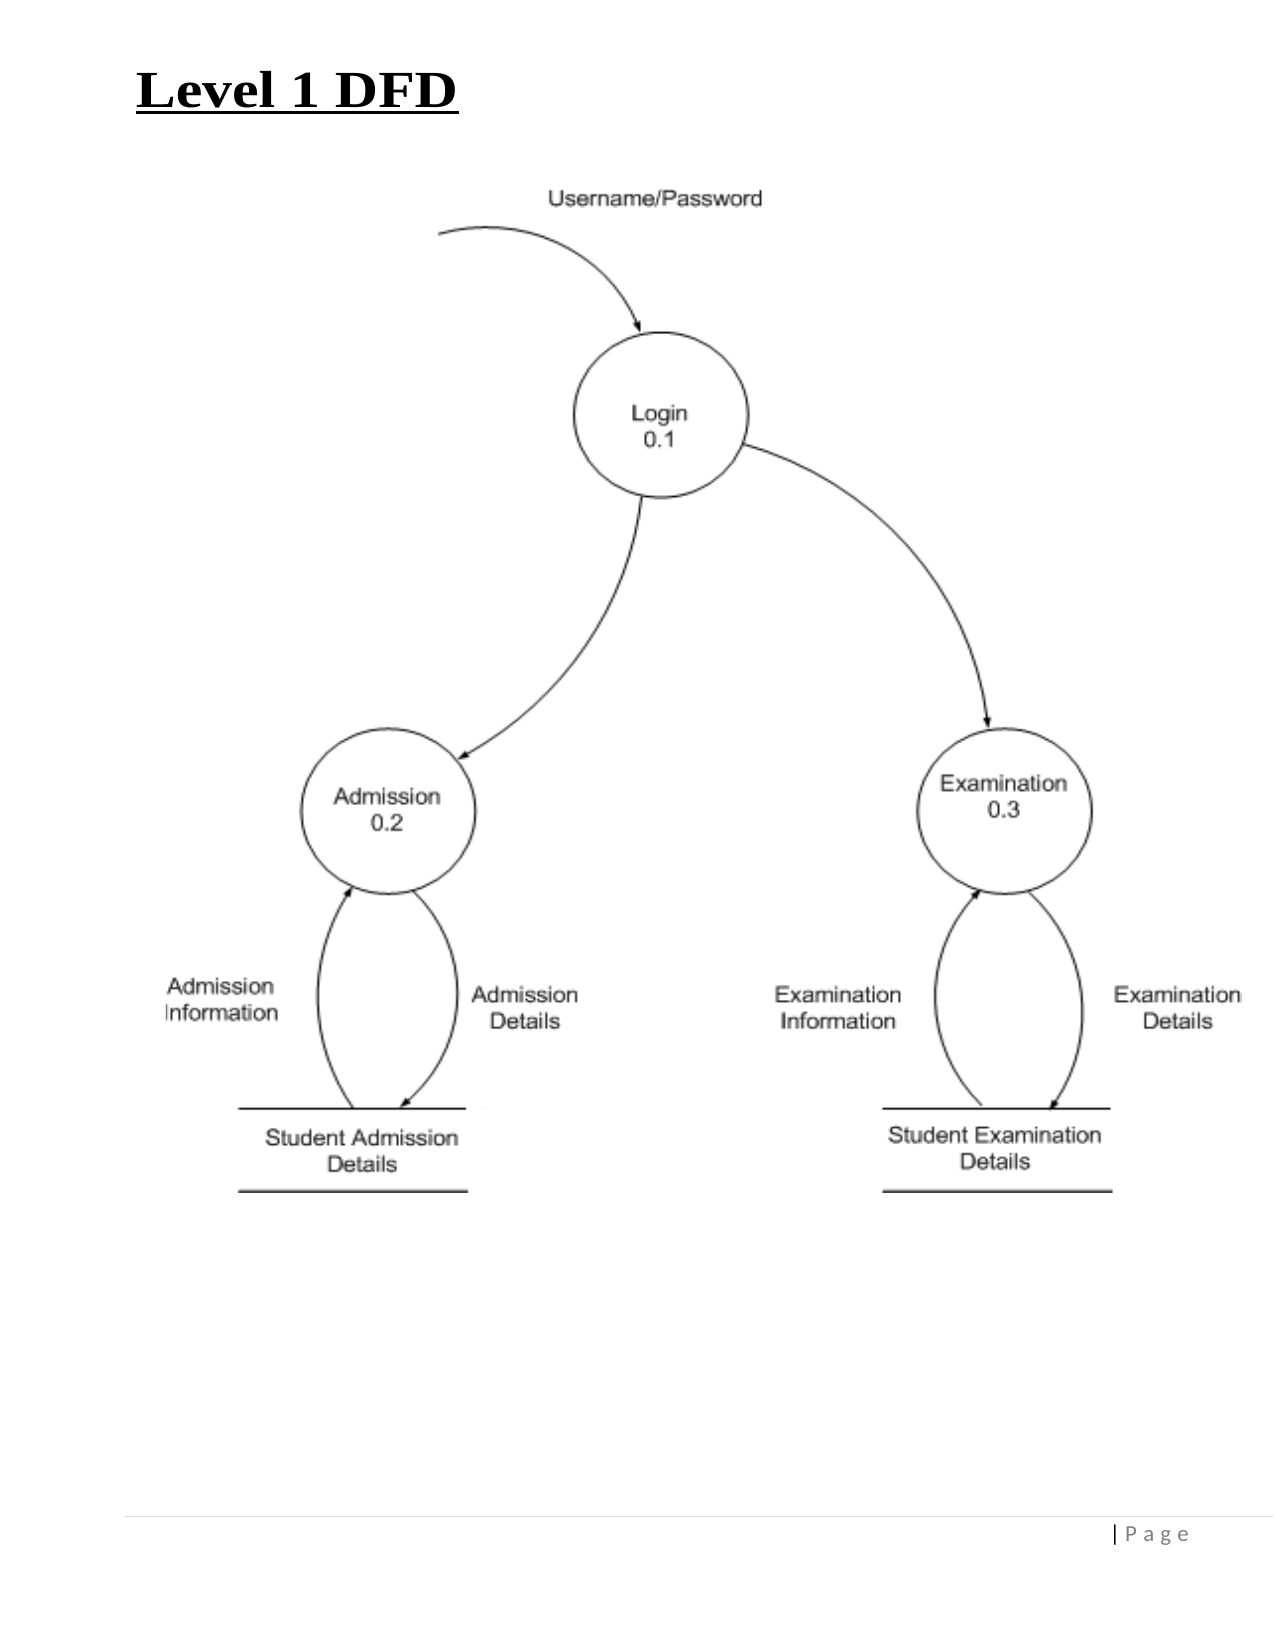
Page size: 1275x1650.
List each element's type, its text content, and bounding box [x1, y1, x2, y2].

picture [165, 189, 1242, 1193]
text Level 1 DFD [136, 59, 1273, 119]
